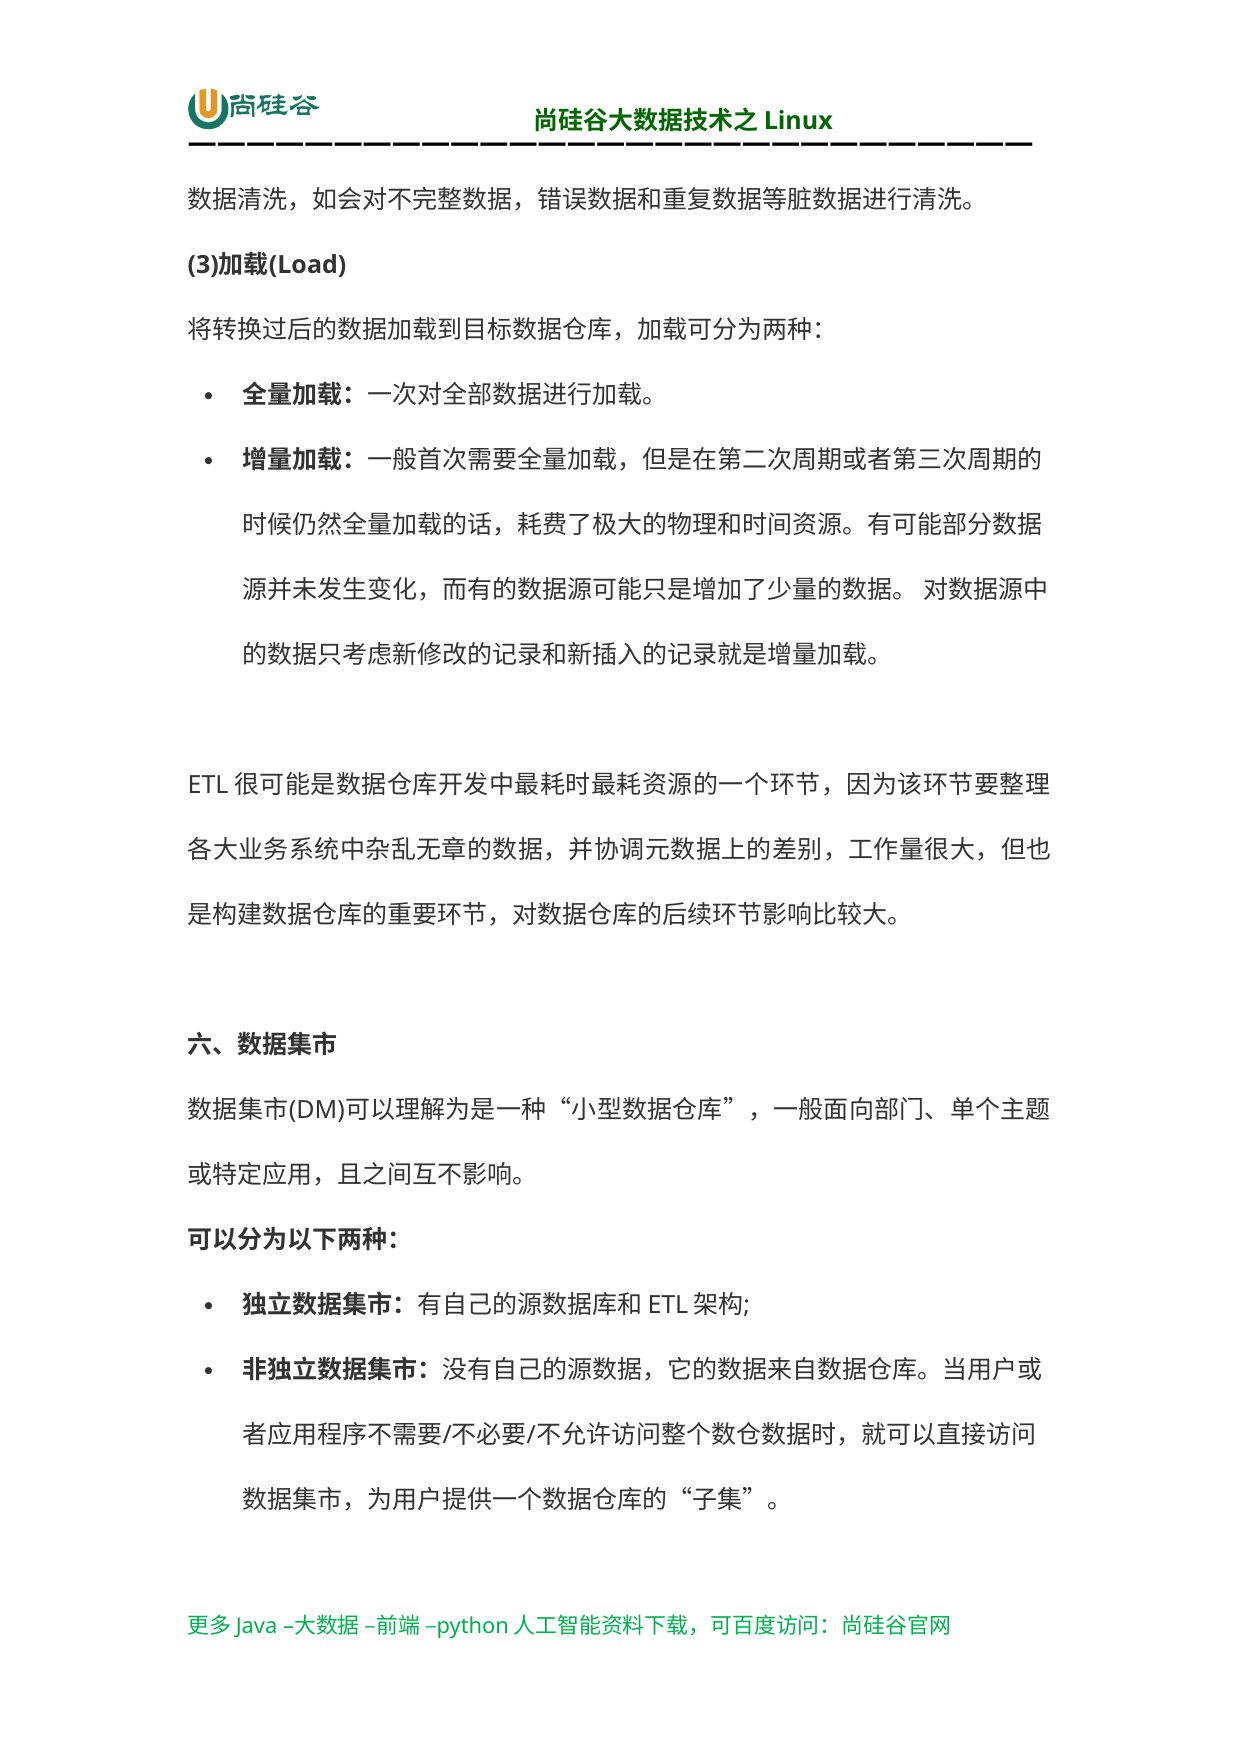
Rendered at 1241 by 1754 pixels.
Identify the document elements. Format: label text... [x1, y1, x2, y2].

list 非独立数据集市：没有自己的源数据，它的数据来自数据仓库。当用户或者应用程序不需要/不必要/不允许访问整个数仓数据时，就可以直接访问数据集市，为用户提供一个数据仓库的“子集”。 [205, 1335, 1053, 1530]
text 数据集市(DM)可以理解为是一种“小型数据仓库”，一般面向部门、单个主题或特定应用，且之间互不影响。 [187, 1075, 1053, 1205]
picture [187, 88, 321, 130]
text 将转换过后的数据加载到目标数据仓库，加载可分为两种： [187, 295, 1053, 360]
text 可以分为以下两种： [187, 1205, 1053, 1270]
text 数据清洗，如会对不完整数据，错误数据和重复数据等脏数据进行清洗。 [187, 165, 1053, 230]
list 增量加载：一般首次需要全量加载，但是在第二次周期或者第三次周期的时候仍然全量加载的话，耗费了极大的物理和时间资源。有可能部分数据源并未发生变化，而有的数据源可能只是增加了少量的数据。 对数据源中的数据只考虑新修改的记录和新插入的记录就是增量加载。 [205, 425, 1053, 685]
text 六、数据集市 [187, 1010, 1053, 1075]
list 独立数据集市：有自己的源数据库和ETL架构; [205, 1270, 1053, 1335]
text (3)加载(Load) [187, 230, 1053, 295]
text ETL很可能是数据仓库开发中最耗时最耗资源的一个环节，因为该环节要整理各大业务系统中杂乱无章的数据，并协调元数据上的差别，工作量很大，但也是构建数据仓库的重要环节，对数据仓库的后续环节影响比较大。 [187, 750, 1053, 945]
list 全量加载：一次对全部数据进行加载。 [205, 360, 1053, 425]
